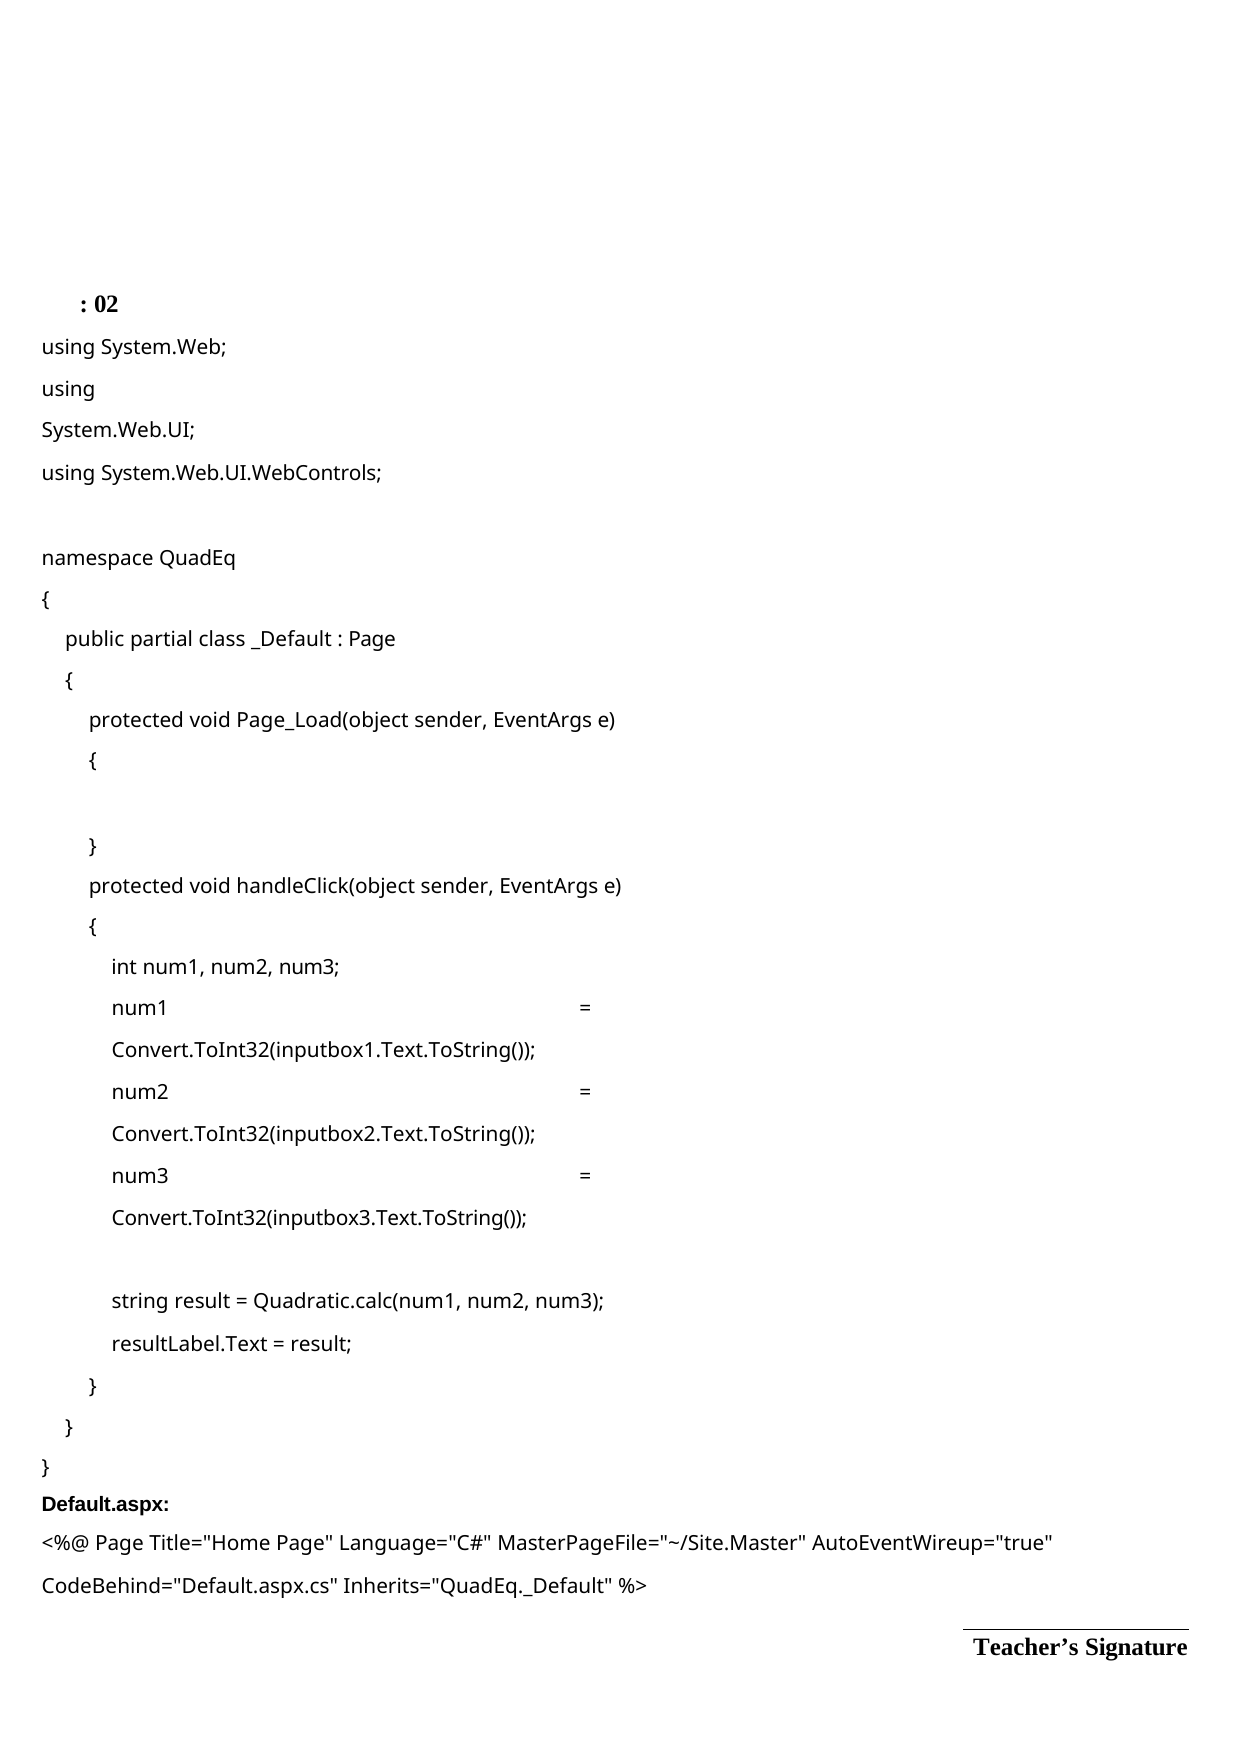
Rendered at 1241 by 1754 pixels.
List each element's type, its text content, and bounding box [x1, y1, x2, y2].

text { [41, 584, 1196, 612]
text } [88, 1371, 1196, 1400]
text { [88, 745, 1196, 774]
text protected void Page_Load(object sender, EventArgs e) [88, 705, 1196, 733]
text } [65, 1412, 1196, 1440]
text string result = Quadratic.calc(num1, num2, num3); resultLabel.Text = result; [111, 1286, 716, 1357]
text } [88, 831, 1196, 859]
text } [41, 1452, 1196, 1480]
text Default.aspx: [41, 1492, 1196, 1516]
text { [65, 665, 1196, 693]
text using System.Web; using System.Web.UI; [41, 332, 248, 444]
text int num1, num2, num3; [111, 952, 1196, 981]
text public partial class _Default : Page [65, 624, 1196, 653]
text { [88, 912, 1196, 940]
text using System.Web.UI.WebControls; [41, 458, 1196, 486]
text num1 = Convert.ToInt32(inputbox1.Text.ToString()); num2 = Convert.ToInt32(inputbox2.Text.ToString()); num3 = Convert.ToInt32(inputbox3.Text.ToString()); [111, 993, 591, 1232]
text protected void handleClick(object sender, EventArgs e) [88, 871, 1196, 899]
text <%@ Page Title="Home Page" Language="C#" MasterPageFile="~/Site.Master" AutoEventWireup="true" CodeBehind="Default.aspx.cs" Inherits="QuadEq._Default" %> [41, 1528, 1196, 1599]
text namespace QuadEq [41, 543, 1196, 572]
text : 02 [61, 289, 1196, 317]
